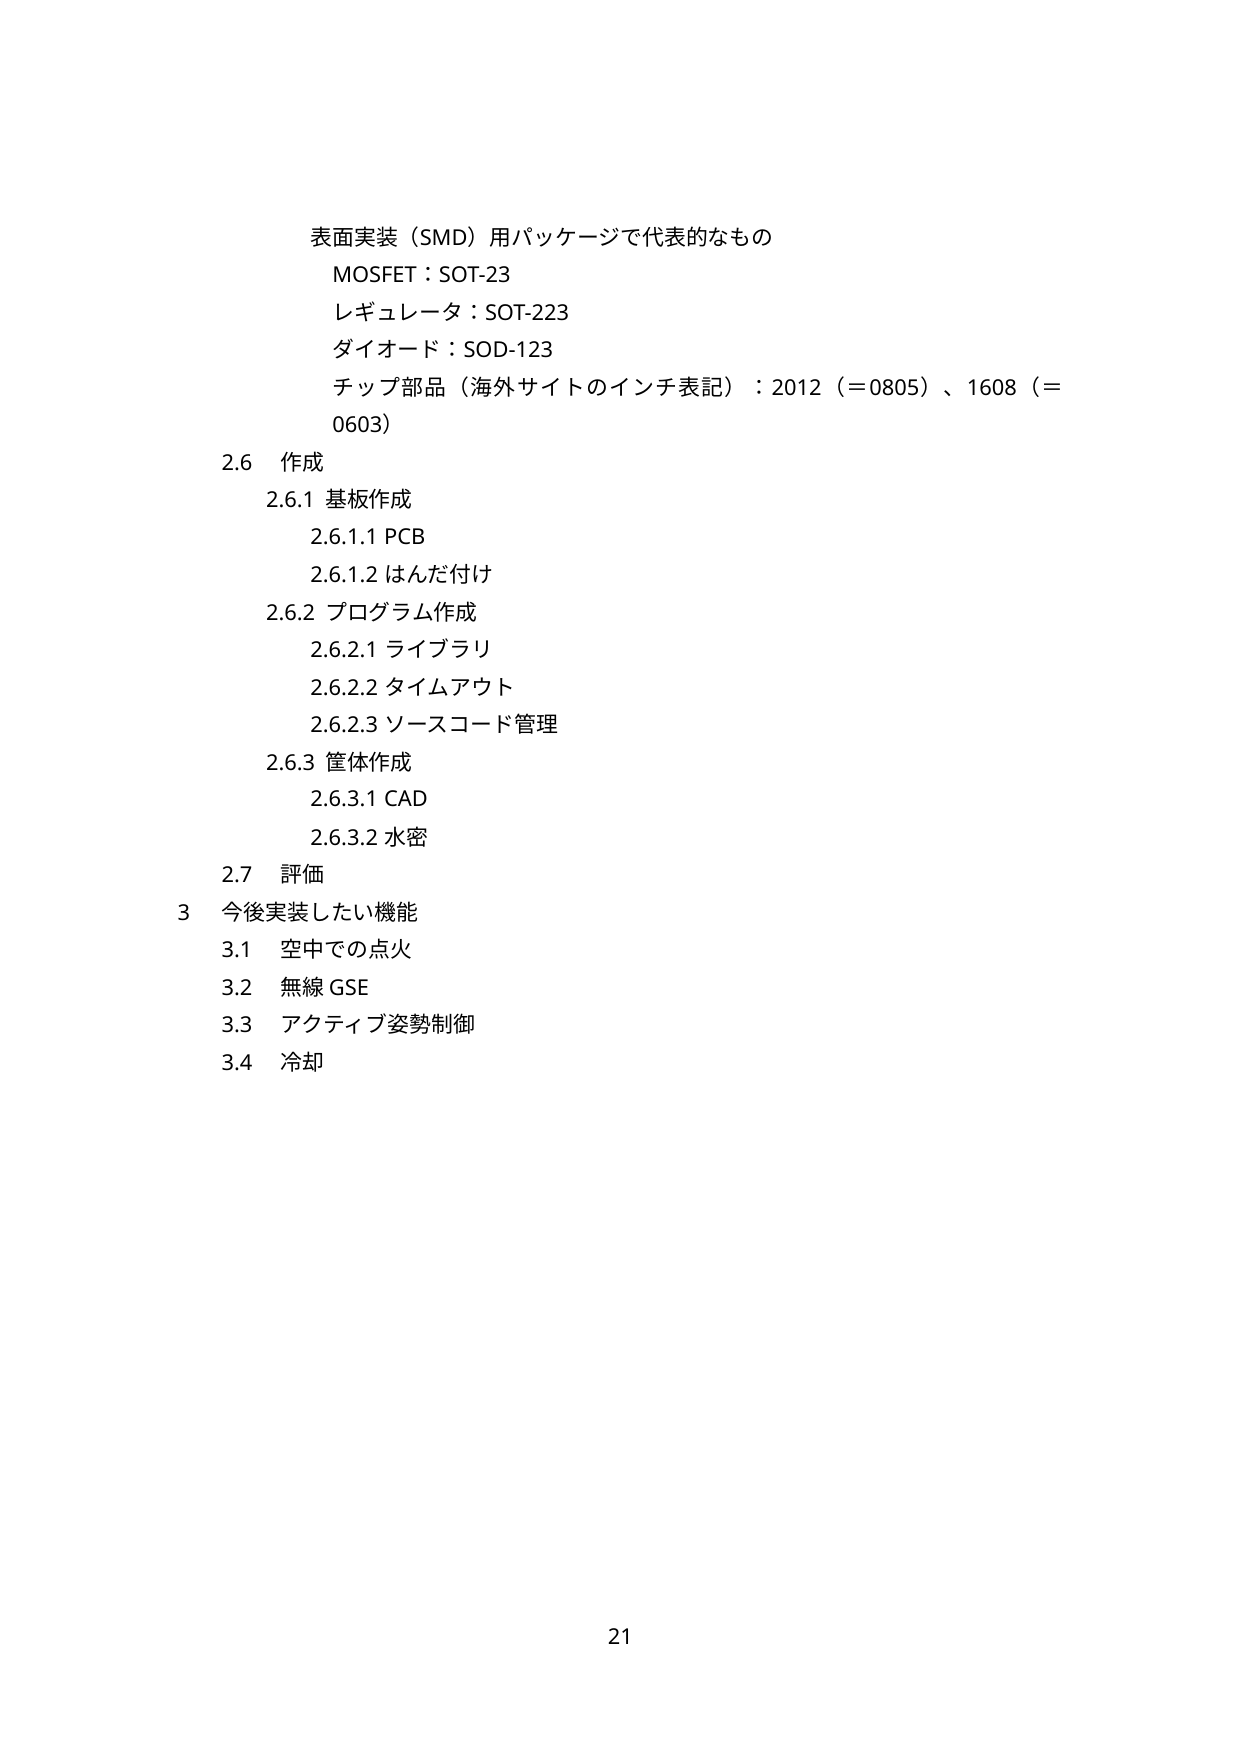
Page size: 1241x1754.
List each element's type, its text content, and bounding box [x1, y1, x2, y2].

list 今後実装したい機能 [177, 892, 1063, 929]
list 評価 [221, 854, 1063, 892]
list アクティブ姿勢制御 [221, 1004, 1063, 1042]
list 基板作成 [266, 479, 1063, 517]
list ライブラリ [310, 629, 1063, 667]
list 空中での点火 [221, 929, 1063, 967]
list 水密 [310, 817, 1063, 854]
list はんだ付け [310, 554, 1063, 592]
list 冷却 [221, 1042, 1063, 1079]
text チップ部品（海外サイトのインチ表記）：2012（＝0805）、1608（＝0603） [332, 367, 1063, 442]
list 作成 [221, 442, 1063, 479]
list ソースコード管理 [310, 704, 1063, 742]
text 表面実装（SMD）用パッケージで代表的なもの [310, 217, 1063, 254]
list タイムアウト [310, 667, 1063, 704]
list 無線GSE [221, 967, 1063, 1004]
text ダイオード：SOD-123 [332, 329, 1063, 367]
text レギュレータ：SOT-223 [332, 292, 1063, 329]
text MOSFET：SOT-23 [332, 254, 1063, 292]
list プログラム作成 [266, 592, 1063, 629]
list PCB [310, 517, 1063, 554]
list 筐体作成 [266, 742, 1063, 779]
list CAD [310, 779, 1063, 817]
